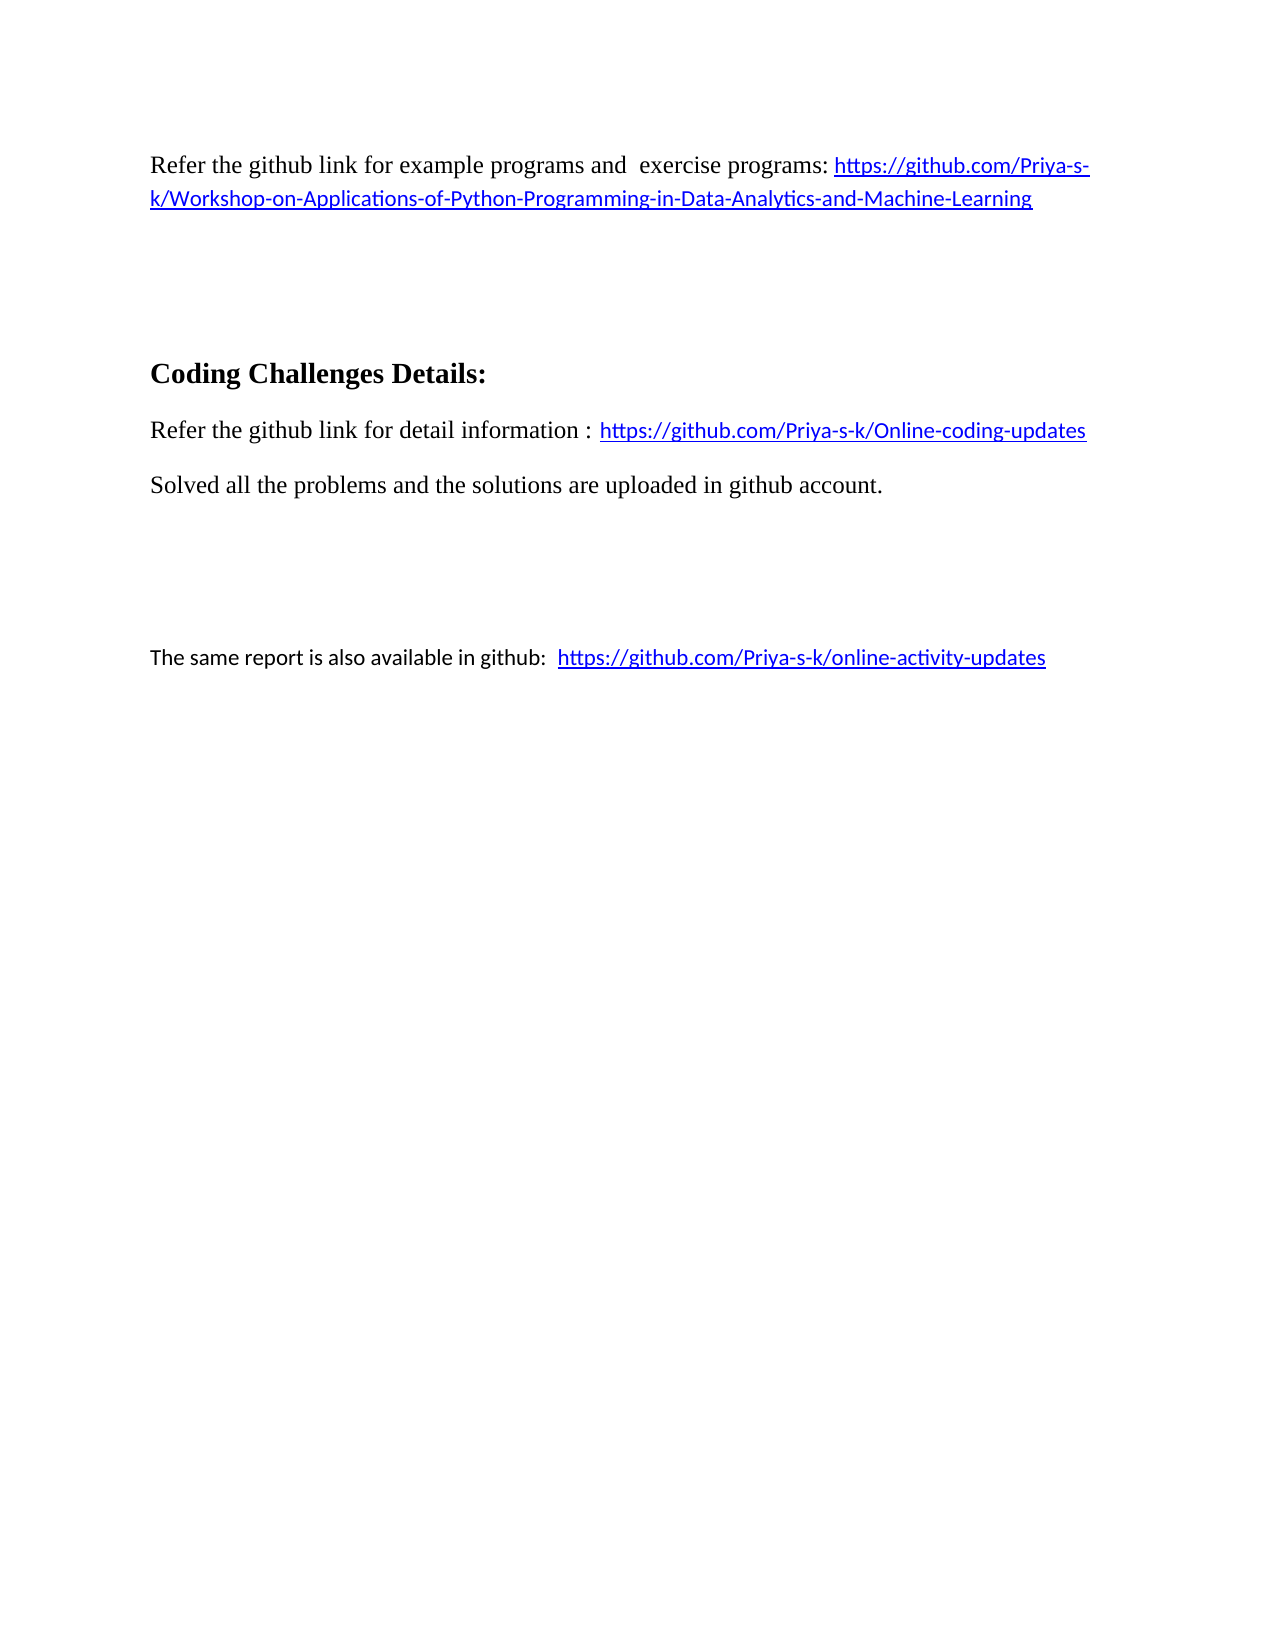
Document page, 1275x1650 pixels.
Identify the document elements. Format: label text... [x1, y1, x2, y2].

text Solved all the problems and the solutions are uploaded in github account. [150, 471, 1125, 499]
text Refer the github link for example programs and exercise programs: https://github.com/Priya-s-k/Workshop-on-Applications-of-Python-Programming-in-Data-Analytics-and-Machine-Learning [150, 150, 1125, 212]
text The same report is also available in github: https://github.com/Priya-s-k/online-activity-updates [150, 643, 1125, 671]
text Refer the github link for detail information : https://github.com/Priya-s-k/Online-coding-updates [150, 416, 1125, 445]
text Coding Challenges Details: [150, 356, 1125, 390]
